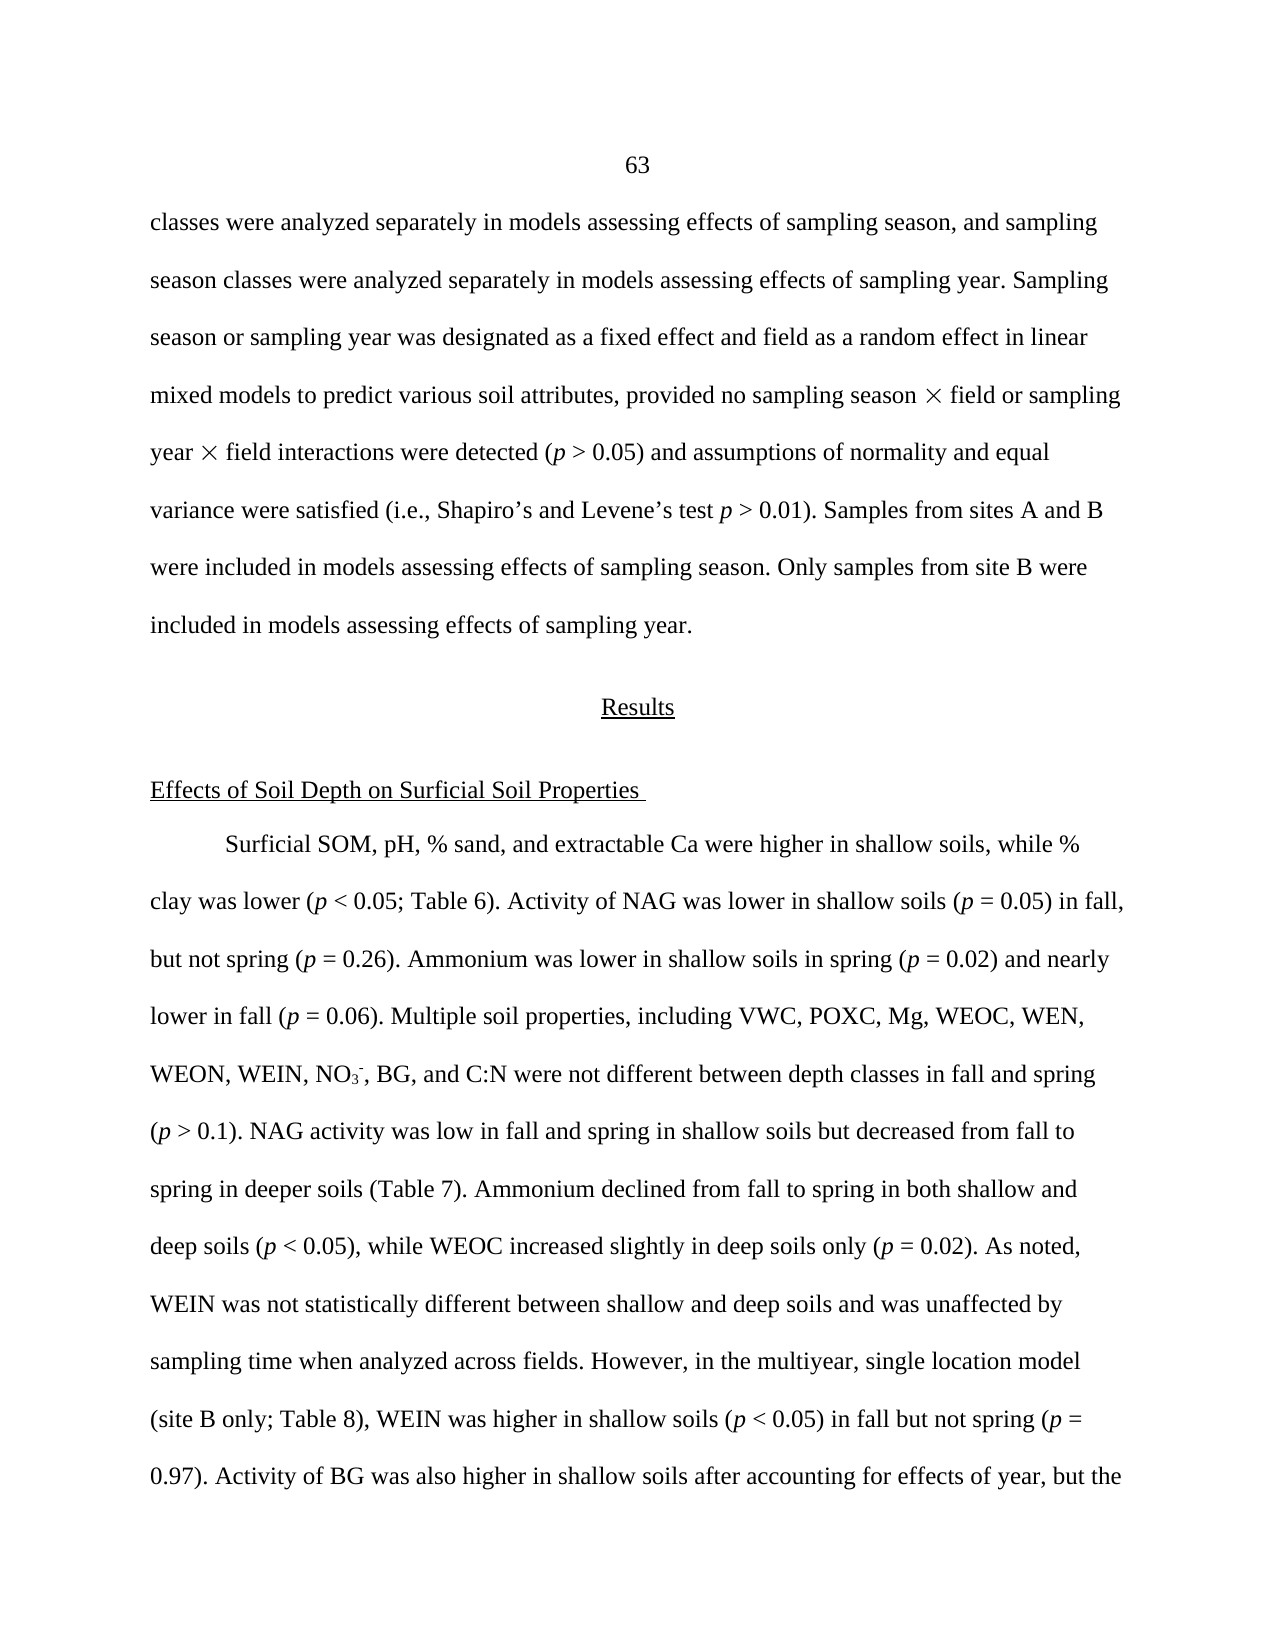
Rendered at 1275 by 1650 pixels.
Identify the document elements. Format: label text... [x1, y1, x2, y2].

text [150, 829, 1125, 1490]
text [150, 207, 1125, 639]
subtitle Results [150, 692, 1125, 721]
subtitle Effects of Soil Depth on Surficial Soil Properties [150, 775, 900, 804]
